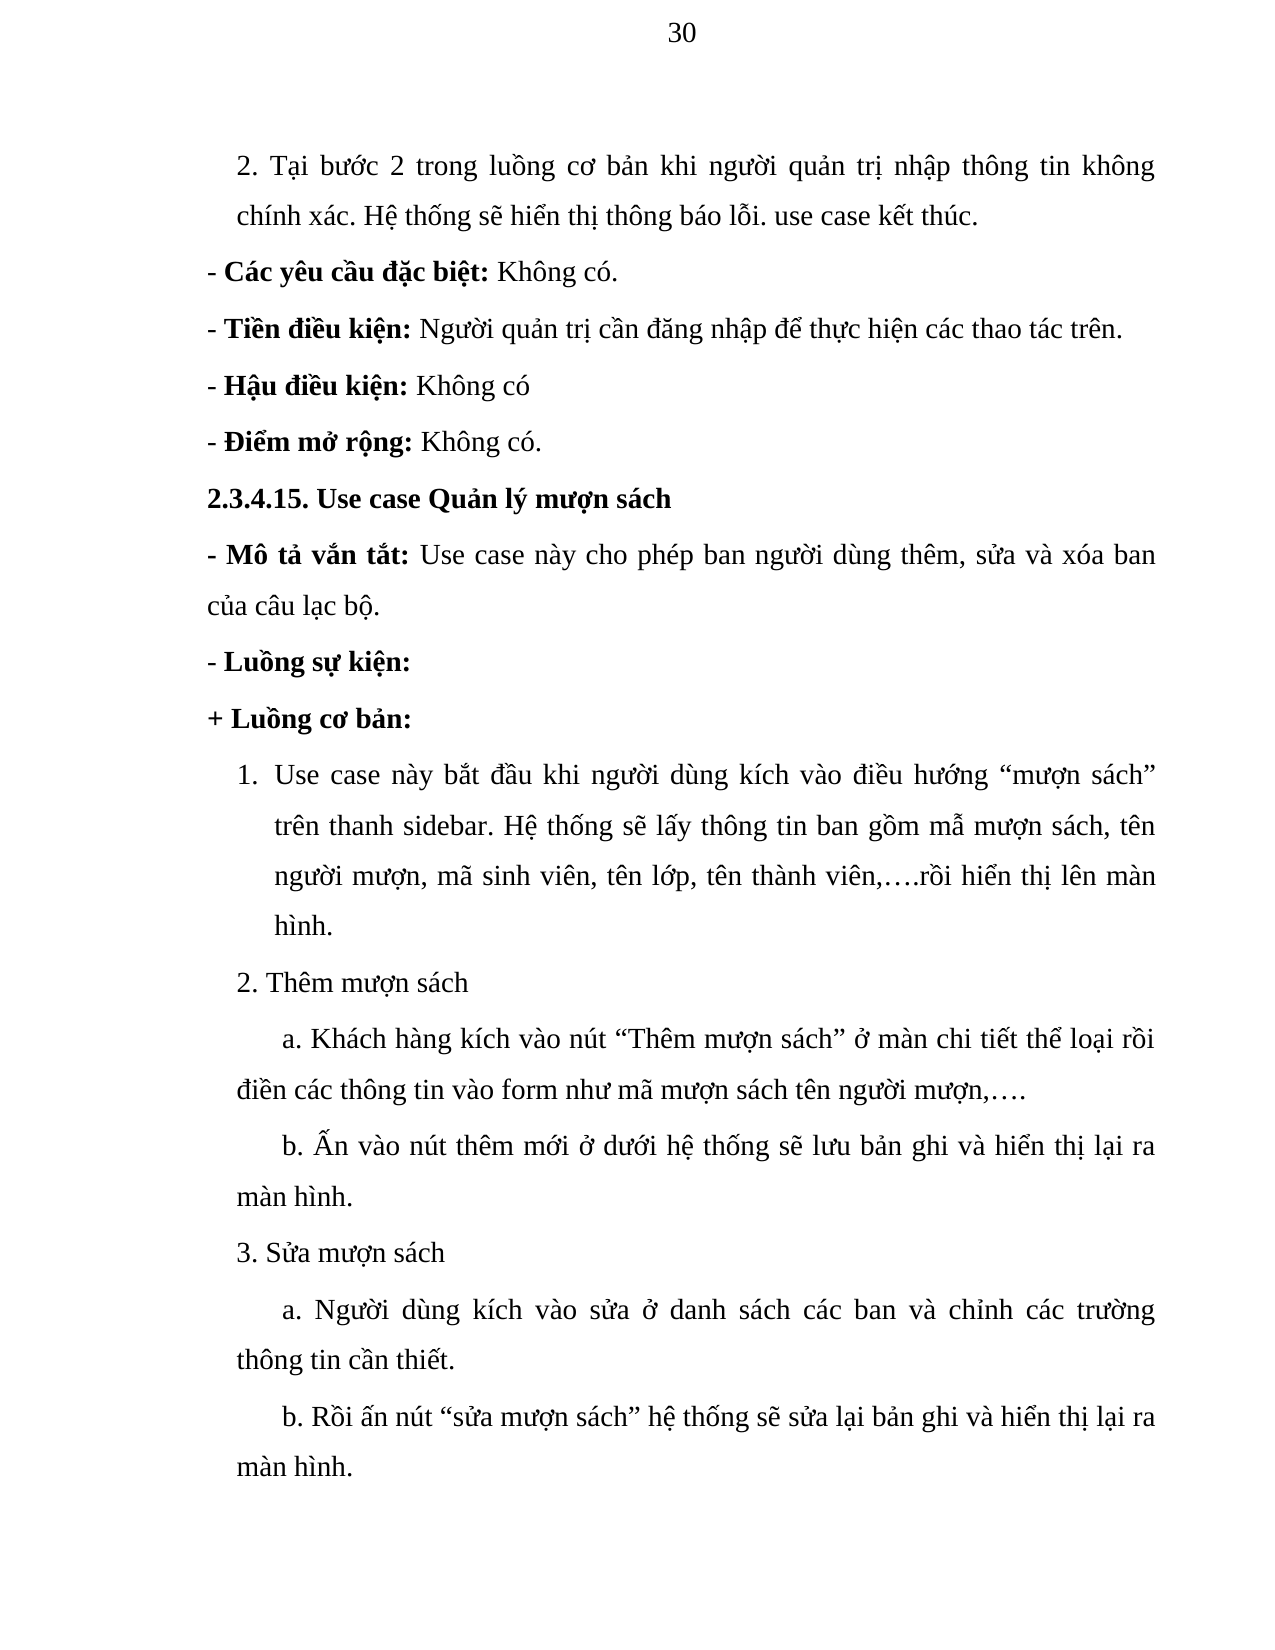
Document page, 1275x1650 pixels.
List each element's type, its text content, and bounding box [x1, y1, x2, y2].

text - Tiền điều kiện: Người quản trị cần đăng nhập để thực hiện các thao tác trên. [207, 311, 1157, 345]
text a. Khách hàng kích vào nút “Thêm mượn sách” ở màn chi tiết thể loại rồi điền các thông tin vào form như mã mượn sách tên người mượn,…. [222, 1021, 1157, 1105]
text 2. Thêm mượn sách [236, 965, 1157, 998]
subtitle 2.3.4.15. Use case Quản lý mượn sách [207, 481, 1157, 514]
text - Luồng sự kiện: [207, 644, 1157, 678]
text - Mô tả vắn tắt: Use case này cho phép ban người dùng thêm, sửa và xóa ban của câu lạc bộ. [207, 537, 1157, 621]
text - Điểm mở rộng: Không có. [207, 424, 1157, 458]
text b. Rồi ấn nút “sửa mượn sách” hệ thống sẽ sửa lại bản ghi và hiển thị lại ra màn hình. [222, 1399, 1157, 1482]
text - Hậu điều kiện: Không có [207, 368, 1157, 401]
text 3. Sửa mượn sách [222, 1235, 1157, 1269]
text + Luồng cơ bản: [207, 701, 1157, 734]
text 2. Tại bước 2 trong luồng cơ bản khi người quản trị nhập thông tin không chính xác. Hệ thống sẽ hiển thị thông báo lỗi. use case kết thúc. [236, 148, 1157, 232]
list Use case này bắt đầu khi người dùng kích vào điều hướng “mượn sách” trên thanh sidebar. Hệ thống sẽ lấy thông tin ban gồm mẫ mượn sách, tên người mượn, mã sinh viên, tên lớp, tên thành viên,….rồi hiển thị lên màn hình. [237, 757, 1157, 942]
text b. Ấn vào nút thêm mới ở dưới hệ thống sẽ lưu bản ghi và hiển thị lại ra màn hình. [222, 1128, 1157, 1212]
text - Các yêu cầu đặc biệt: Không có. [207, 254, 1157, 288]
text a. Người dùng kích vào sửa ở danh sách các ban và chỉnh các trường thông tin cần thiết. [222, 1292, 1157, 1376]
